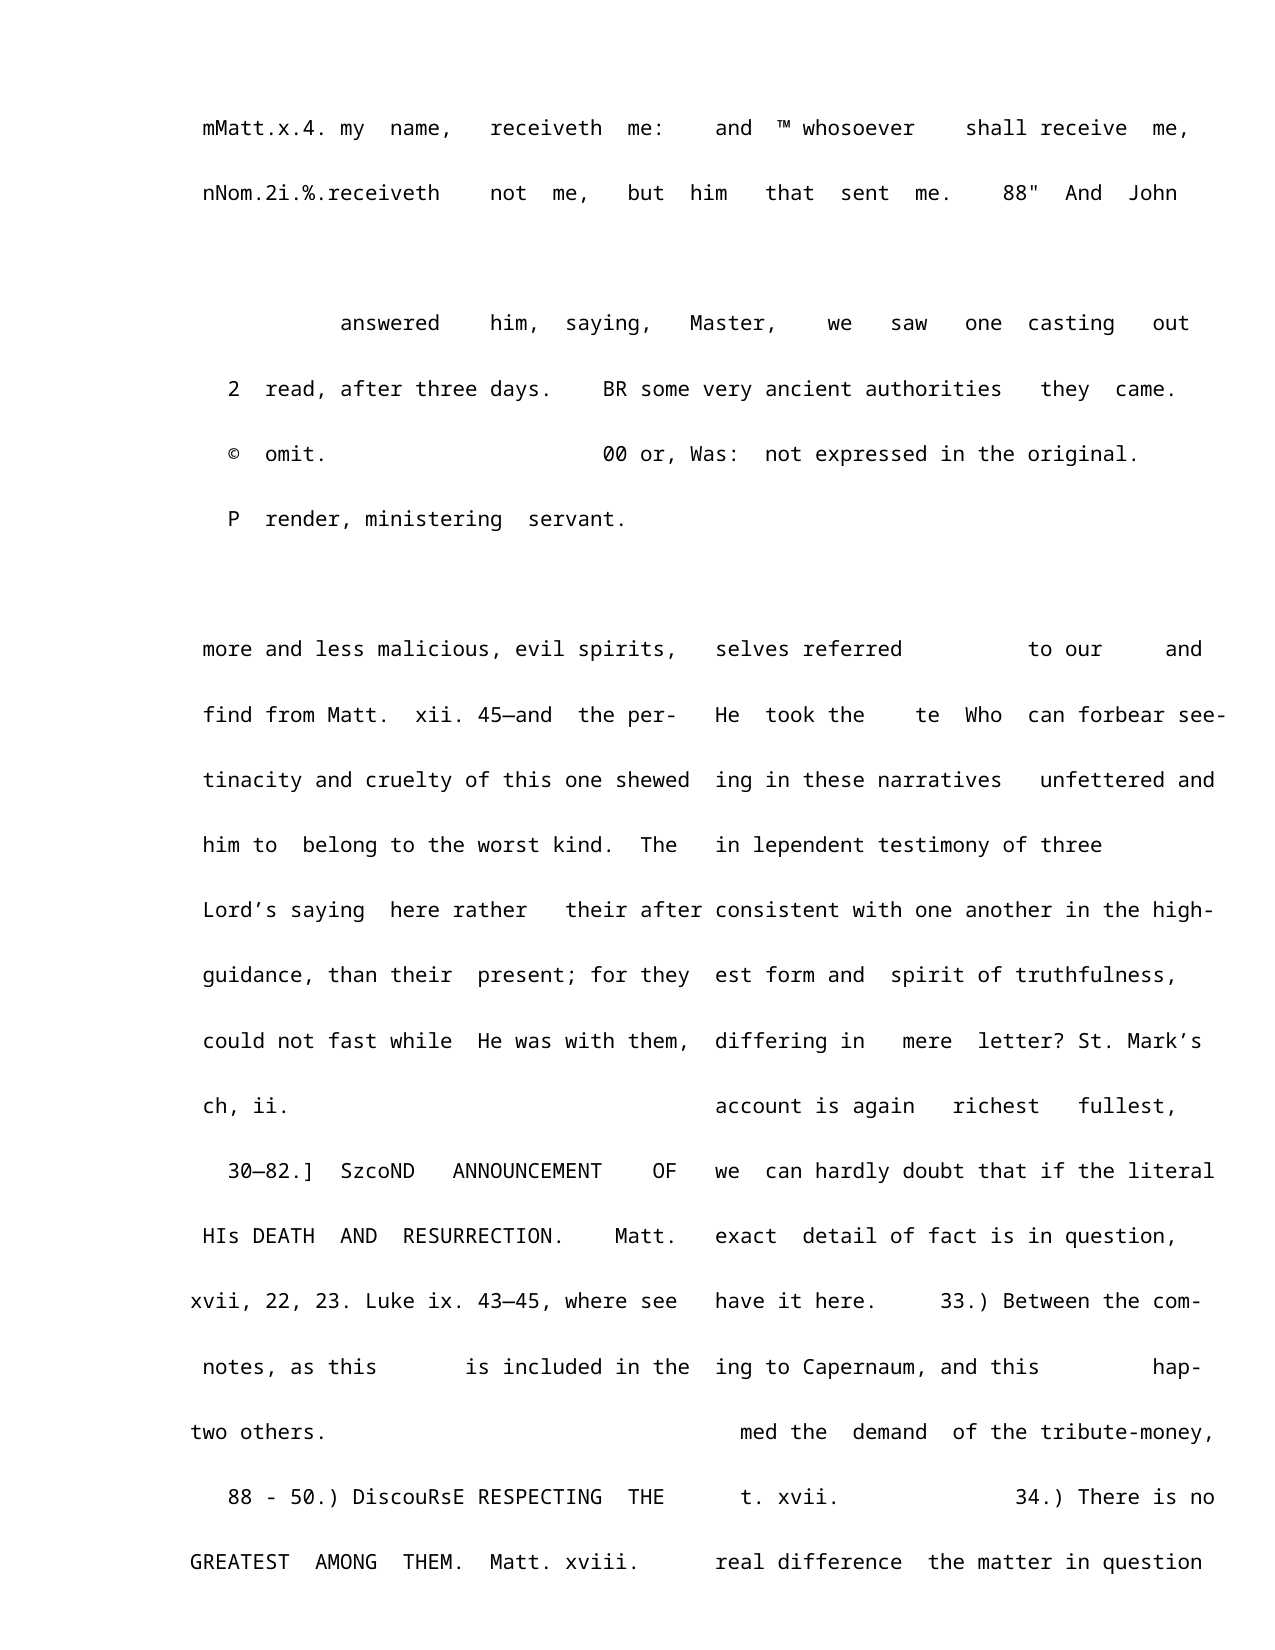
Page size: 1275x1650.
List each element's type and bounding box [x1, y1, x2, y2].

text [15, 15, 1260, 1608]
